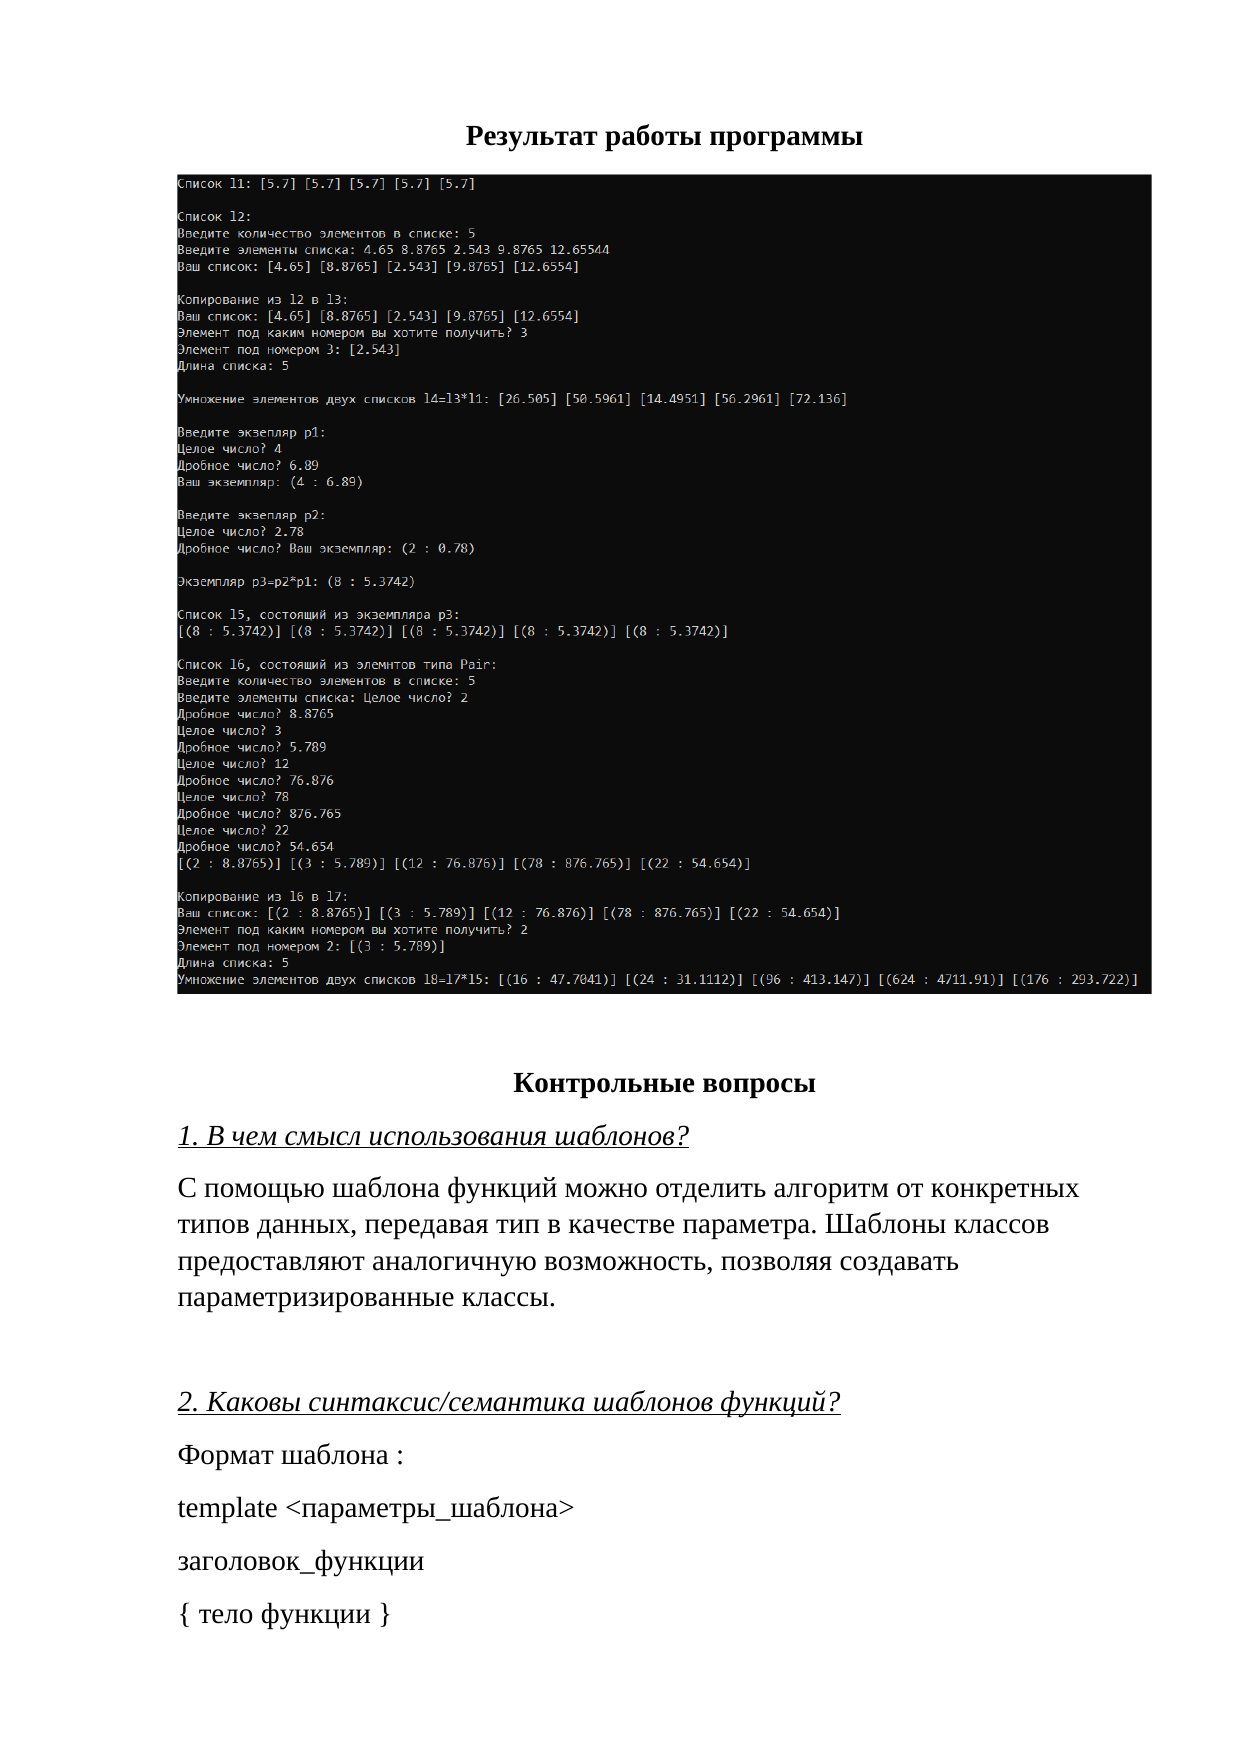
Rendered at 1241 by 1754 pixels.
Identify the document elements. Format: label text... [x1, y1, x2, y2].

text Контрольные вопросы [177, 1065, 1152, 1098]
text Формат шаблона : [177, 1437, 1152, 1471]
text заголовок_функции [177, 1543, 1152, 1577]
text С помощью шаблона функций можно отделить алгоритм от конкретных типов данных, передавая тип в качестве параметра. Шаблоны классов предоставляют аналогичную возможность, позволяя создавать параметризированные классы. [177, 1171, 1152, 1312]
picture [177, 171, 1152, 994]
text Результат работы программы [177, 118, 1152, 152]
text { тело функции } [177, 1596, 1152, 1629]
text template <параметры_шаблона> [177, 1490, 1152, 1524]
text 2. Каковы синтаксис/семантика шаблонов функций? [177, 1384, 1152, 1418]
text 1. В чем смысл использования шаблонов? [177, 1118, 1152, 1151]
